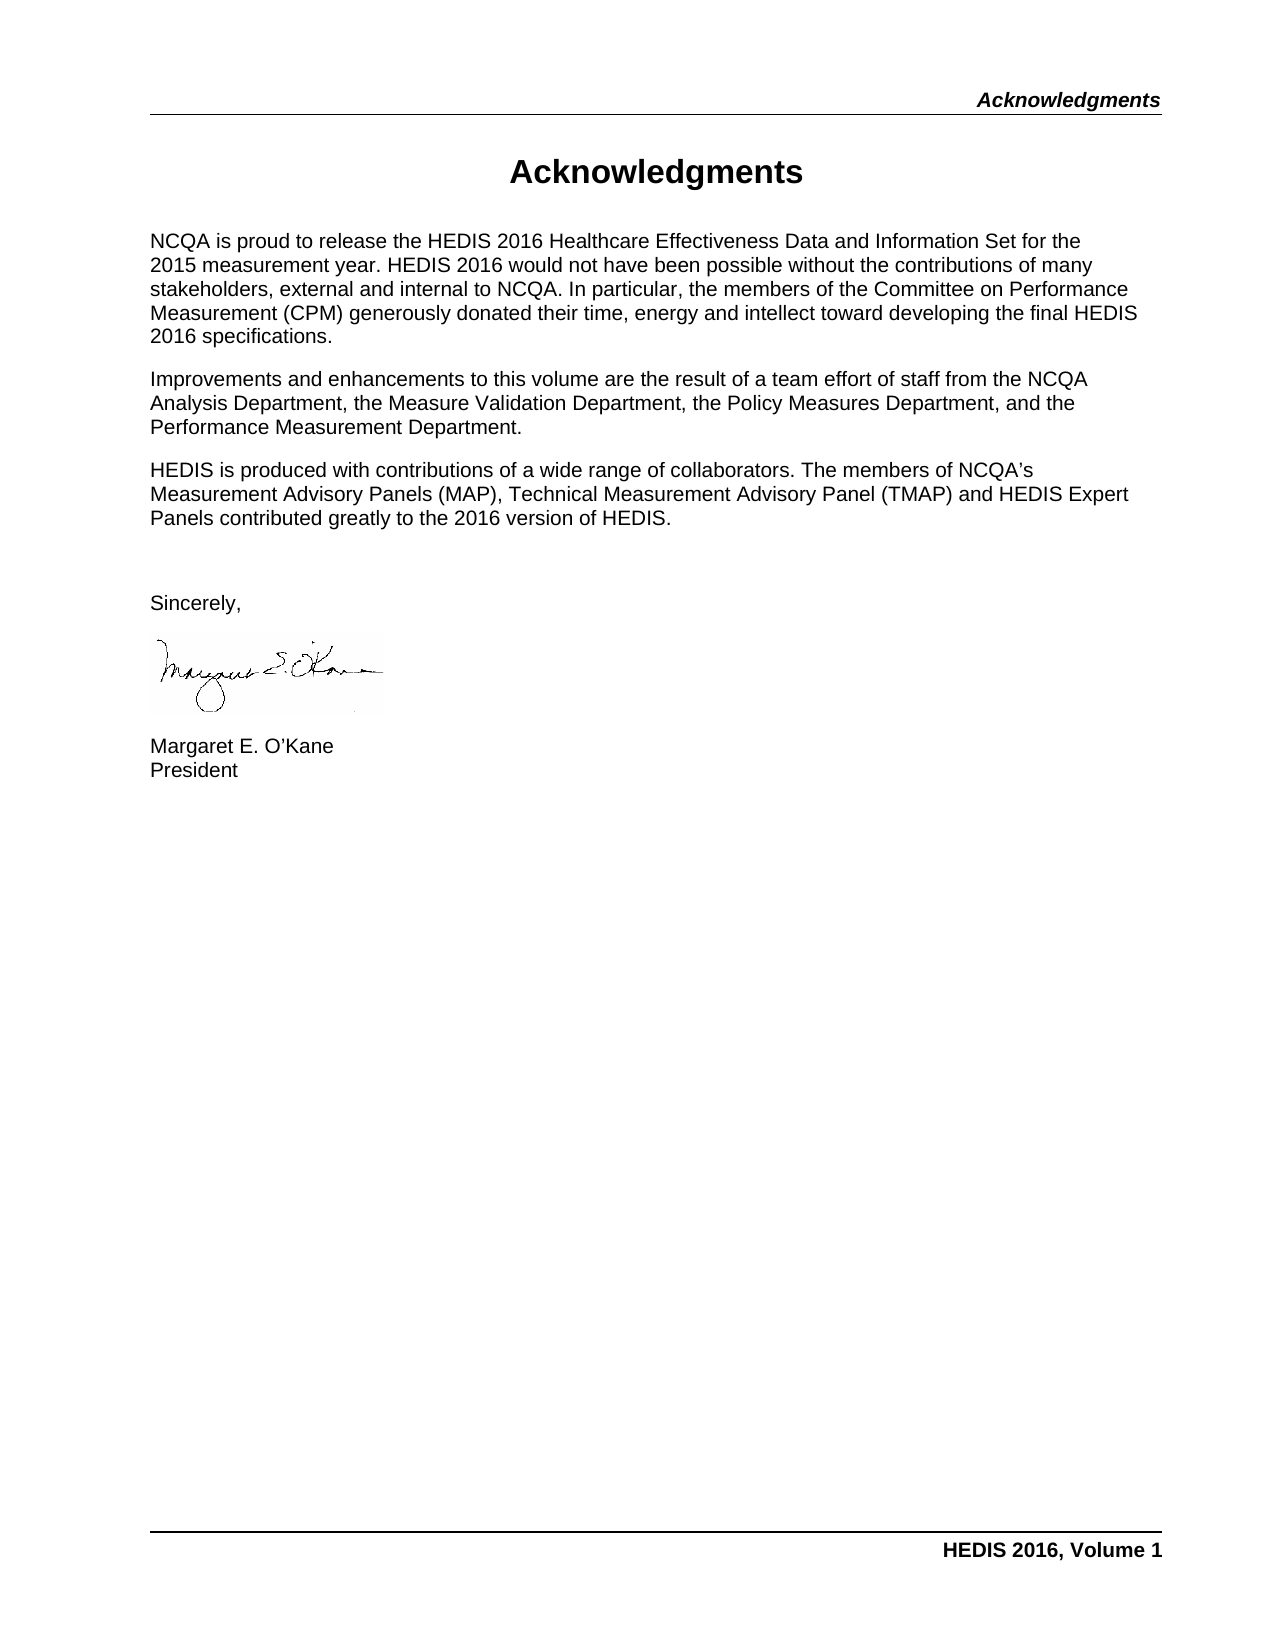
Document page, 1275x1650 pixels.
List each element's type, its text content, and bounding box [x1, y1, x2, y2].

text Acknowledgments [150, 153, 1162, 191]
text Sincerely, [150, 591, 1162, 615]
text Margaret E. O’Kane President [150, 734, 1162, 782]
text NCQA is proud to release the HEDIS 2016 Healthcare Effectiveness Data and Information Set for the 2015 measurement year. HEDIS 2016 would not have been possible without the contributions of many stakeholders, external and internal to NCQA. In particular, the members of the Committee on Performance Measurement (CPM) generously donated their time, energy and intellect toward developing the final HEDIS 2016 specifications. [150, 228, 1162, 348]
text HEDIS is produced with contributions of a wide range of collaborators. The members of NCQA’s Measurement Advisory Panels (MAP), Technical Measurement Advisory Panel (TMAP) and HEDIS Expert Panels contributed greatly to the 2016 version of HEDIS. [150, 458, 1162, 529]
text Improvements and enhancements to this volume are the result of a team effort of staff from the NCQA Analysis Department, the Measure Validation Department, the Policy Measures Department, and the Performance Measurement Department. [150, 367, 1162, 439]
